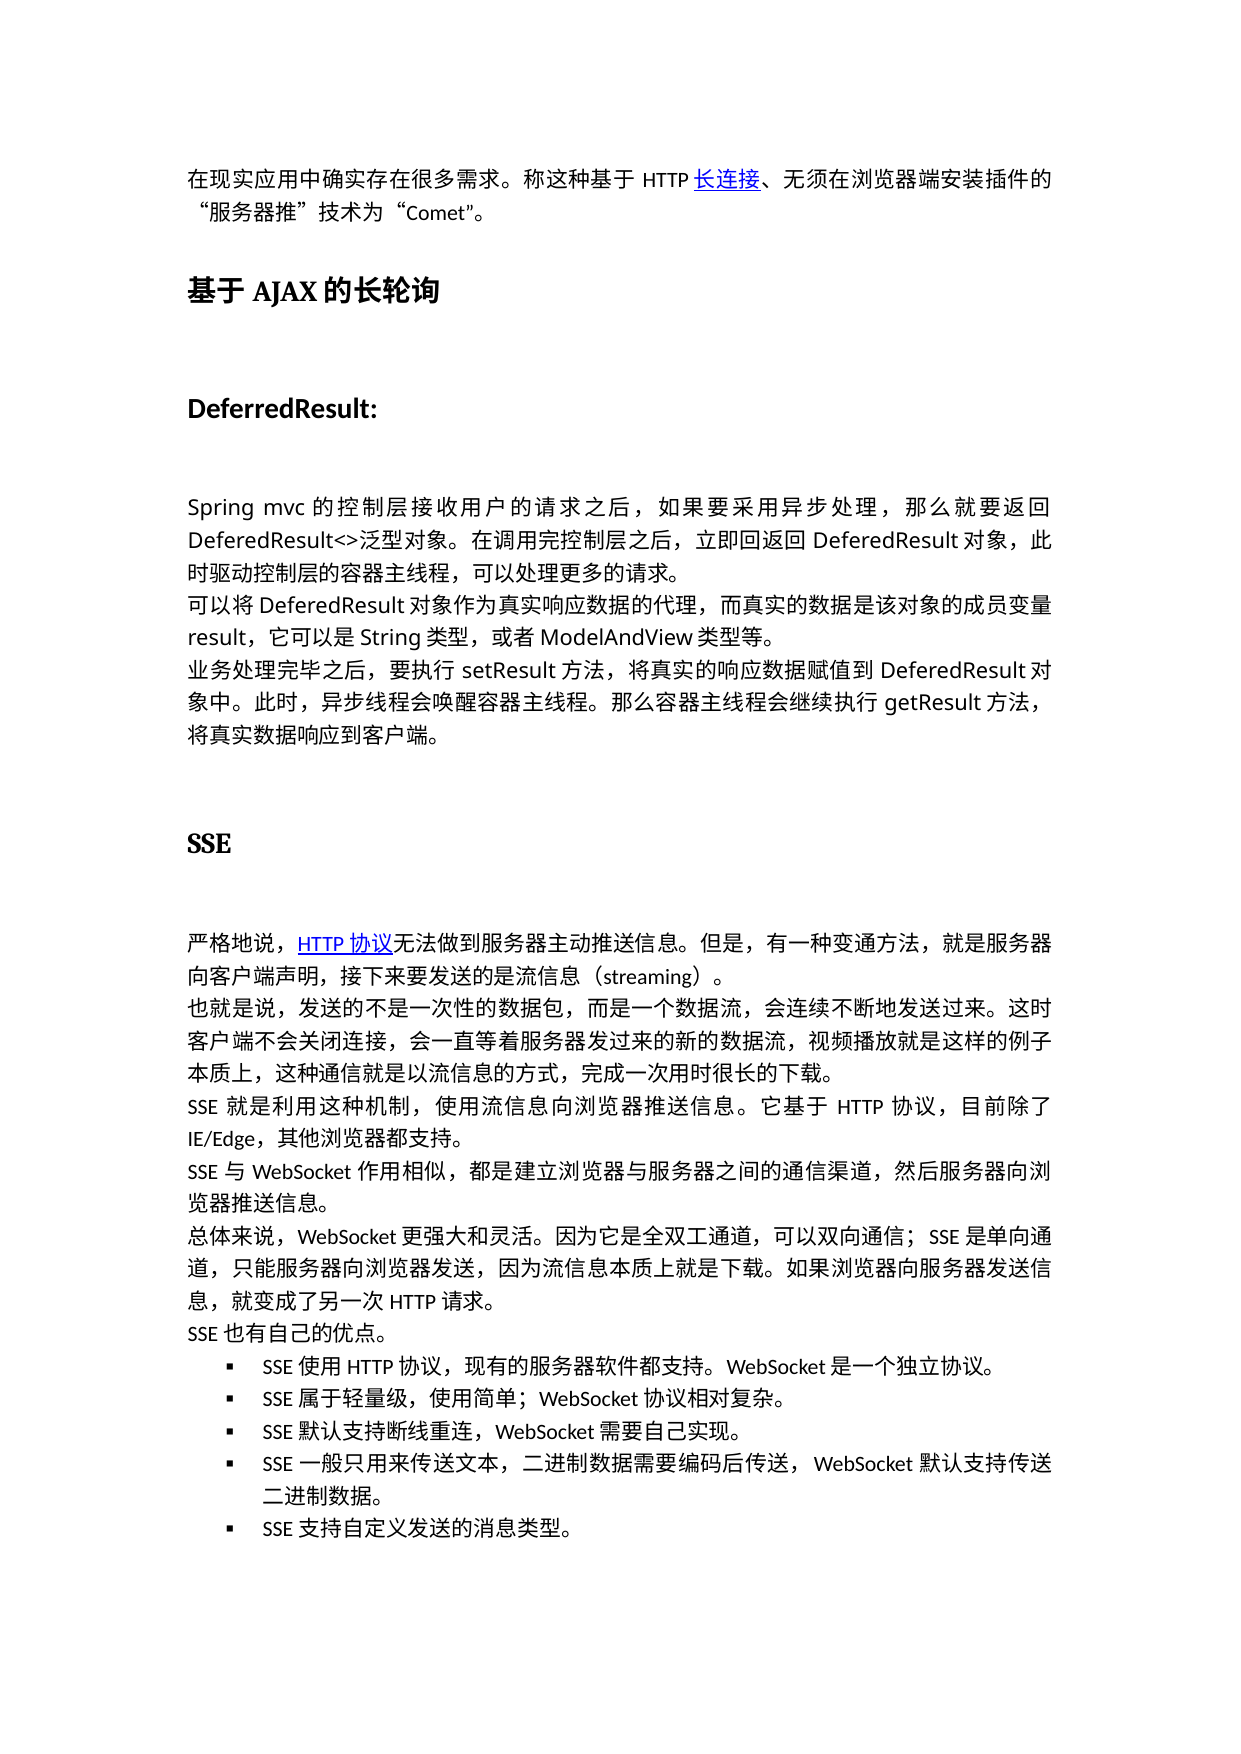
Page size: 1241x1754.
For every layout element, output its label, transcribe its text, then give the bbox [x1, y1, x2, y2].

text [187, 162, 1053, 227]
text 可以将DeferedResult对象作为真实响应数据的代理，而真实的数据是该对象的成员变量result，它可以是String类型，或者ModelAndView类型等。 [187, 588, 1053, 653]
text SSE 与 WebSocket 作用相似，都是建立浏览器与服务器之间的通信渠道，然后服务器向浏览器推送信息。 [187, 1153, 1053, 1218]
list SSE 一般只用来传送文本，二进制数据需要编码后传送，WebSocket 默认支持传送二进制数据。 [225, 1446, 1053, 1511]
text 总体来说，WebSocket 更强大和灵活。因为它是全双工通道，可以双向通信；SSE 是单向通道，只能服务器向浏览器发送，因为流信息本质上就是下载。如果浏览器向服务器发送信息，就变成了另一次 HTTP 请求。 [187, 1218, 1053, 1316]
list SSE 属于轻量级，使用简单；WebSocket 协议相对复杂。 [225, 1381, 1053, 1413]
list SSE 使用 HTTP 协议，现有的服务器软件都支持。WebSocket 是一个独立协议。 [225, 1348, 1053, 1381]
subtitle SSE [187, 812, 1053, 877]
text 业务处理完毕之后，要执行setResult方法，将真实的响应数据赋值到DeferedResult对象中。此时，异步线程会唤醒容器主线程。那么容器主线程会继续执行getResult方法，将真实数据响应到客户端。 [187, 653, 1053, 750]
list SSE 默认支持断线重连，WebSocket 需要自己实现。 [225, 1413, 1053, 1446]
subtitle 基于 AJAX 的长轮询 [187, 256, 1053, 321]
text 也就是说，发送的不是一次性的数据包，而是一个数据流，会连续不断地发送过来。这时，客户端不会关闭连接，会一直等着服务器发过来的新的数据流，视频播放就是这样的例子。本质上，这种通信就是以流信息的方式，完成一次用时很长的下载。 [187, 991, 1053, 1088]
text SSE 也有自己的优点。 [187, 1316, 1053, 1348]
list SSE 支持自定义发送的消息类型。 [225, 1511, 1053, 1543]
text SSE 就是利用这种机制，使用流信息向浏览器推送信息。它基于 HTTP 协议，目前除了 IE/Edge，其他浏览器都支持。 [187, 1088, 1053, 1153]
subtitle DeferredResult: [187, 375, 1053, 440]
text Spring mvc的控制层接收用户的请求之后，如果要采用异步处理，那么就要返回DeferedResult<>泛型对象。在调用完控制层之后，立即回返回DeferedResult对象，此时驱动控制层的容器主线程，可以处理更多的请求。 [187, 490, 1053, 588]
text 严格地说，HTTP 协议无法做到服务器主动推送信息。但是，有一种变通方法，就是服务器向客户端声明，接下来要发送的是流信息（streaming）。 [187, 926, 1053, 991]
